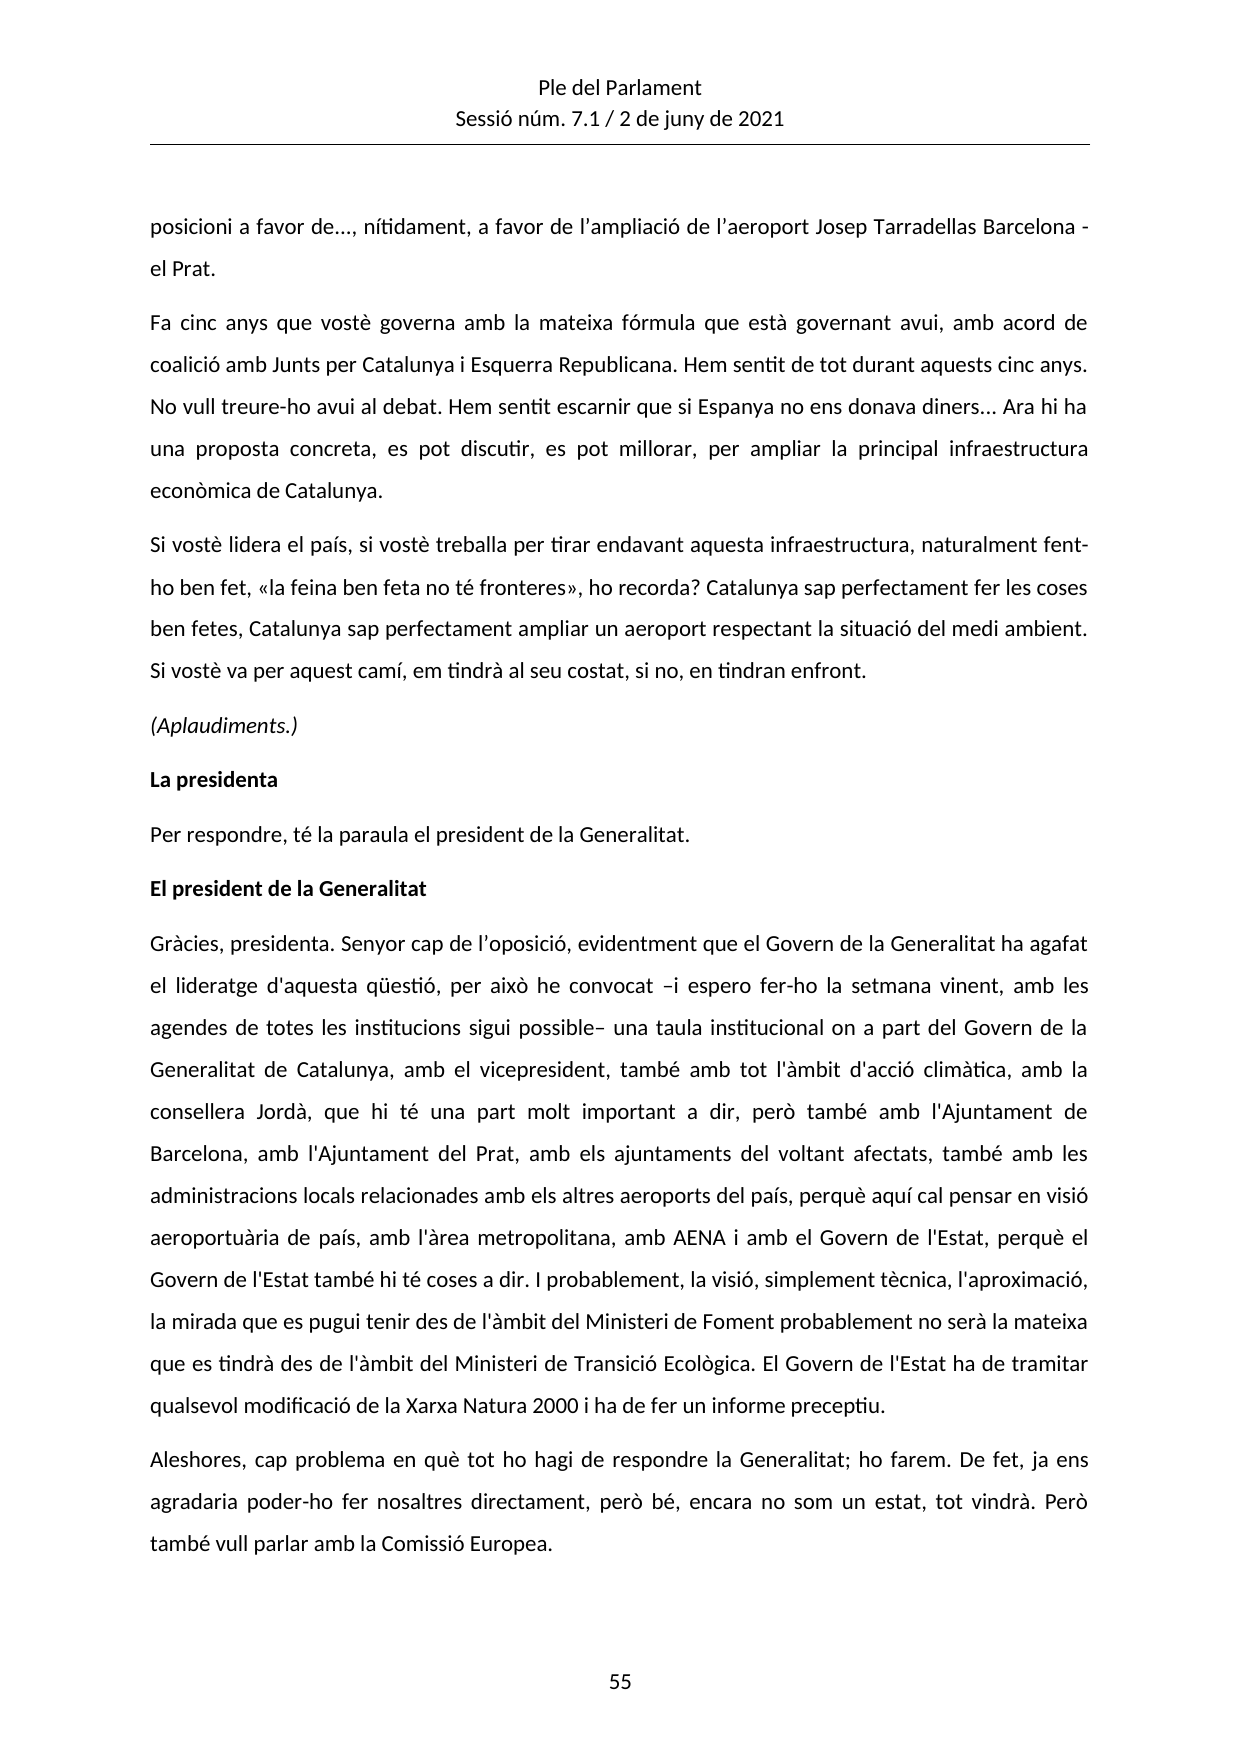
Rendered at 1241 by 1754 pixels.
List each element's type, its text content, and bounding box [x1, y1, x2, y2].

text La presidenta [150, 766, 1090, 793]
text Gràcies, presidenta. Senyor cap de l’oposició, evidentment que el Govern de la Generalitat ha agafat el lideratge d'aquesta qüestió, per això he convocat –i espero fer-ho la setmana vinent, amb les agendes de totes les institucions sigui possible– una taula institucional on a part del Govern de la Generalitat de Catalunya, amb el vicepresident, també amb tot l'àmbit d'acció climàtica, amb la consellera Jordà, que hi té una part molt important a dir, però també amb l'Ajuntament de Barcelona, amb l'Ajuntament del Prat, amb els ajuntaments del voltant afectats, també amb les administracions locals relacionades amb els altres aeroports del país, perquè aquí cal pensar en visió aeroportuària de país, amb l'àrea metropolitana, amb AENA i amb el Govern de l'Estat, perquè el Govern de l'Estat també hi té coses a dir. I probablement, la visió, simplement tècnica, l'aproximació, la mirada que es pugui tenir des de l'àmbit del Ministeri de Foment probablement no serà la mateixa que es tindrà des de l'àmbit del Ministeri de Transició Ecològica. El Govern de l'Estat ha de tramitar qualsevol modificació de la Xarxa Natura 2000 i ha de fer un informe preceptiu. [150, 929, 1090, 1419]
text Aleshores, cap problema en què tot ho hagi de respondre la Generalitat; ho farem. De fet, ja ens agradaria poder-ho fer nosaltres directament, però bé, encara no som un estat, tot vindrà. Però també vull parlar amb la Comissió Europea. [150, 1445, 1090, 1557]
text Per respondre, té la paraula el president de la Generalitat. [150, 820, 1090, 848]
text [150, 212, 1090, 282]
text Si vostè lidera el país, si vostè treballa per tirar endavant aquesta infraestructura, naturalment fent-ho ben fet, «la feina ben feta no té fronteres», ho recorda? Catalunya sap perfectament fer les coses ben fetes, Catalunya sap perfectament ampliar un aeroport respectant la situació del medi ambient. Si vostè va per aquest camí, em tindrà al seu costat, si no, en tindran enfront. [150, 531, 1090, 684]
text El president de la Generalitat [150, 874, 1090, 902]
text Fa cinc anys que vostè governa amb la mateixa fórmula que està governant avui, amb acord de coalició amb Junts per Catalunya i Esquerra Republicana. Hem sentit de tot durant aquests cinc anys. No vull treure-ho avui al debat. Hem sentit escarnir que si Espanya no ens donava diners... Ara hi ha una proposta concreta, es pot discutir, es pot millorar, per ampliar la principal infraestructura econòmica de Catalunya. [150, 308, 1090, 504]
text (Aplaudiments.) [150, 711, 1090, 739]
